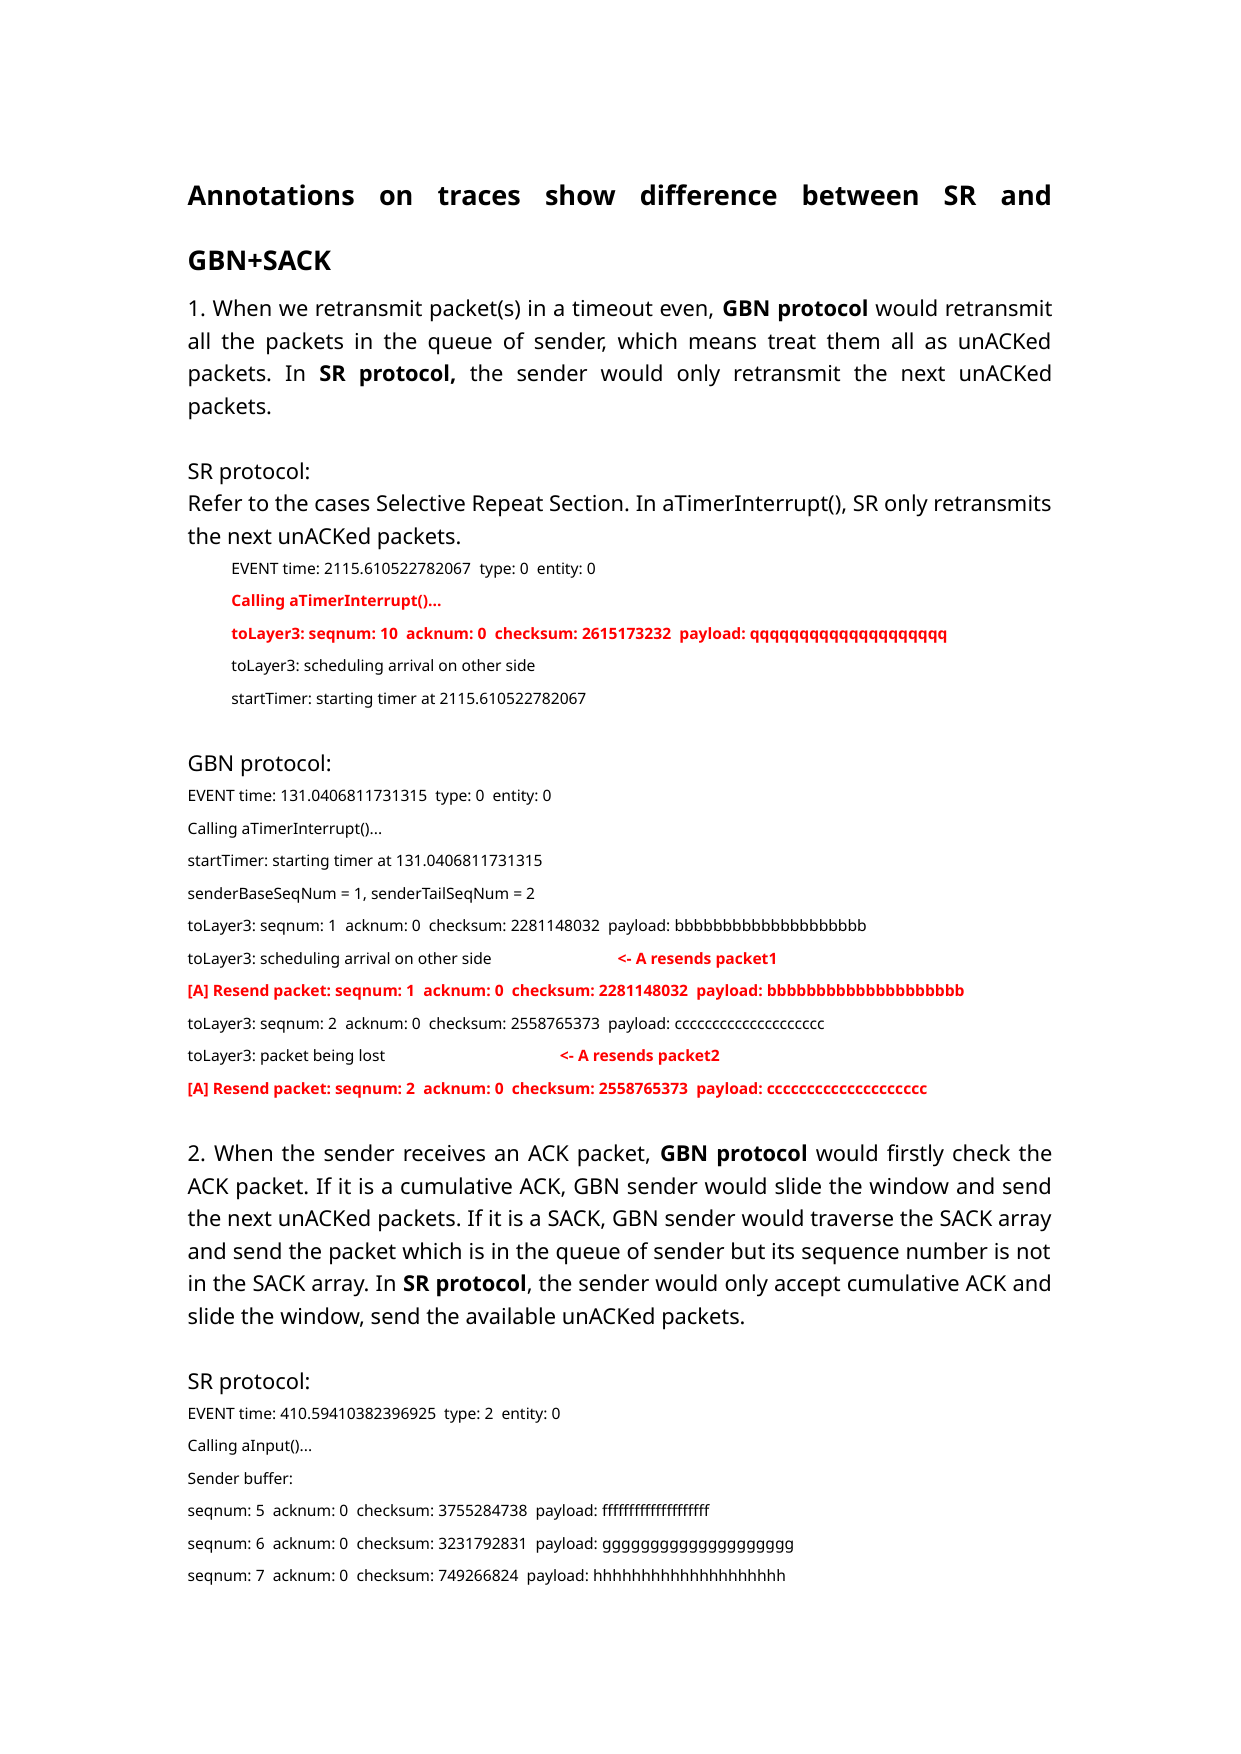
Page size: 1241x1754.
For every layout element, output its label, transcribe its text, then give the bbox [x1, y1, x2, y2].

subtitle Annotations on traces show difference between SR and GBN+SACK [187, 162, 1053, 292]
text Sender buffer: [187, 1462, 1053, 1494]
text toLayer3: seqnum: 10 acknum: 0 checksum: 2615173232 payload: qqqqqqqqqqqqqqqqqqqq [231, 617, 1053, 649]
text EVENT time: 2115.610522782067 type: 0 entity: 0 [231, 552, 1053, 584]
text [A] Resend packet: seqnum: 1 acknum: 0 checksum: 2281148032 payload: bbbbbbbbbbbbbbbbbbbb [187, 974, 1053, 1007]
text startTimer: starting timer at 2115.610522782067 [231, 682, 1053, 714]
text 1. When we retransmit packet(s) in a timeout even, GBN protocol would retransmit all the packets in the queue of sender, which means treat them all as unACKed packets. In SR protocol, the sender would only retransmit the next unACKed packets. [187, 292, 1053, 422]
text 2. When the sender receives an ACK packet, GBN protocol would firstly check the ACK packet. If it is a cumulative ACK, GBN sender would slide the window and send the next unACKed packets. If it is a SACK, GBN sender would traverse the SACK array and send the packet which is in the queue of sender but its sequence number is not in the SACK array. In SR protocol, the sender would only accept cumulative ACK and slide the window, send the available unACKed packets. [187, 1137, 1053, 1332]
text GBN protocol: [187, 747, 1053, 779]
text seqnum: 5 acknum: 0 checksum: 3755284738 payload: ffffffffffffffffffff [187, 1494, 1053, 1527]
text Refer to the cases Selective Repeat Section. In aTimerInterrupt(), SR only retransmits the next unACKed packets. [187, 487, 1053, 552]
text seqnum: 7 acknum: 0 checksum: 749266824 payload: hhhhhhhhhhhhhhhhhhhh [187, 1559, 1053, 1592]
text SR protocol: [187, 454, 1053, 487]
text SR protocol: [187, 1364, 1053, 1397]
text startTimer: starting timer at 131.0406811731315 [187, 844, 1053, 877]
text senderBaseSeqNum = 1, senderTailSeqNum = 2 [187, 877, 1053, 909]
text EVENT time: 131.0406811731315 type: 0 entity: 0 [187, 779, 1053, 812]
text toLayer3: scheduling arrival on other side <- A resends packet1 [187, 942, 1053, 974]
text EVENT time: 410.59410382396925 type: 2 entity: 0 [187, 1397, 1053, 1429]
text toLayer3: packet being lost <- A resends packet2 [187, 1039, 1053, 1072]
text Calling aTimerInterrupt()... [231, 584, 1053, 617]
text toLayer3: seqnum: 1 acknum: 0 checksum: 2281148032 payload: bbbbbbbbbbbbbbbbbbbb [187, 909, 1053, 942]
text toLayer3: seqnum: 2 acknum: 0 checksum: 2558765373 payload: cccccccccccccccccccc [187, 1007, 1053, 1039]
text Calling aTimerInterrupt()... [187, 812, 1053, 844]
text seqnum: 6 acknum: 0 checksum: 3231792831 payload: gggggggggggggggggggg [187, 1527, 1053, 1559]
text toLayer3: scheduling arrival on other side [231, 649, 1053, 682]
text Calling aInput()... [187, 1429, 1053, 1462]
text [A] Resend packet: seqnum: 2 acknum: 0 checksum: 2558765373 payload: cccccccccccccccccccc [187, 1072, 1053, 1104]
